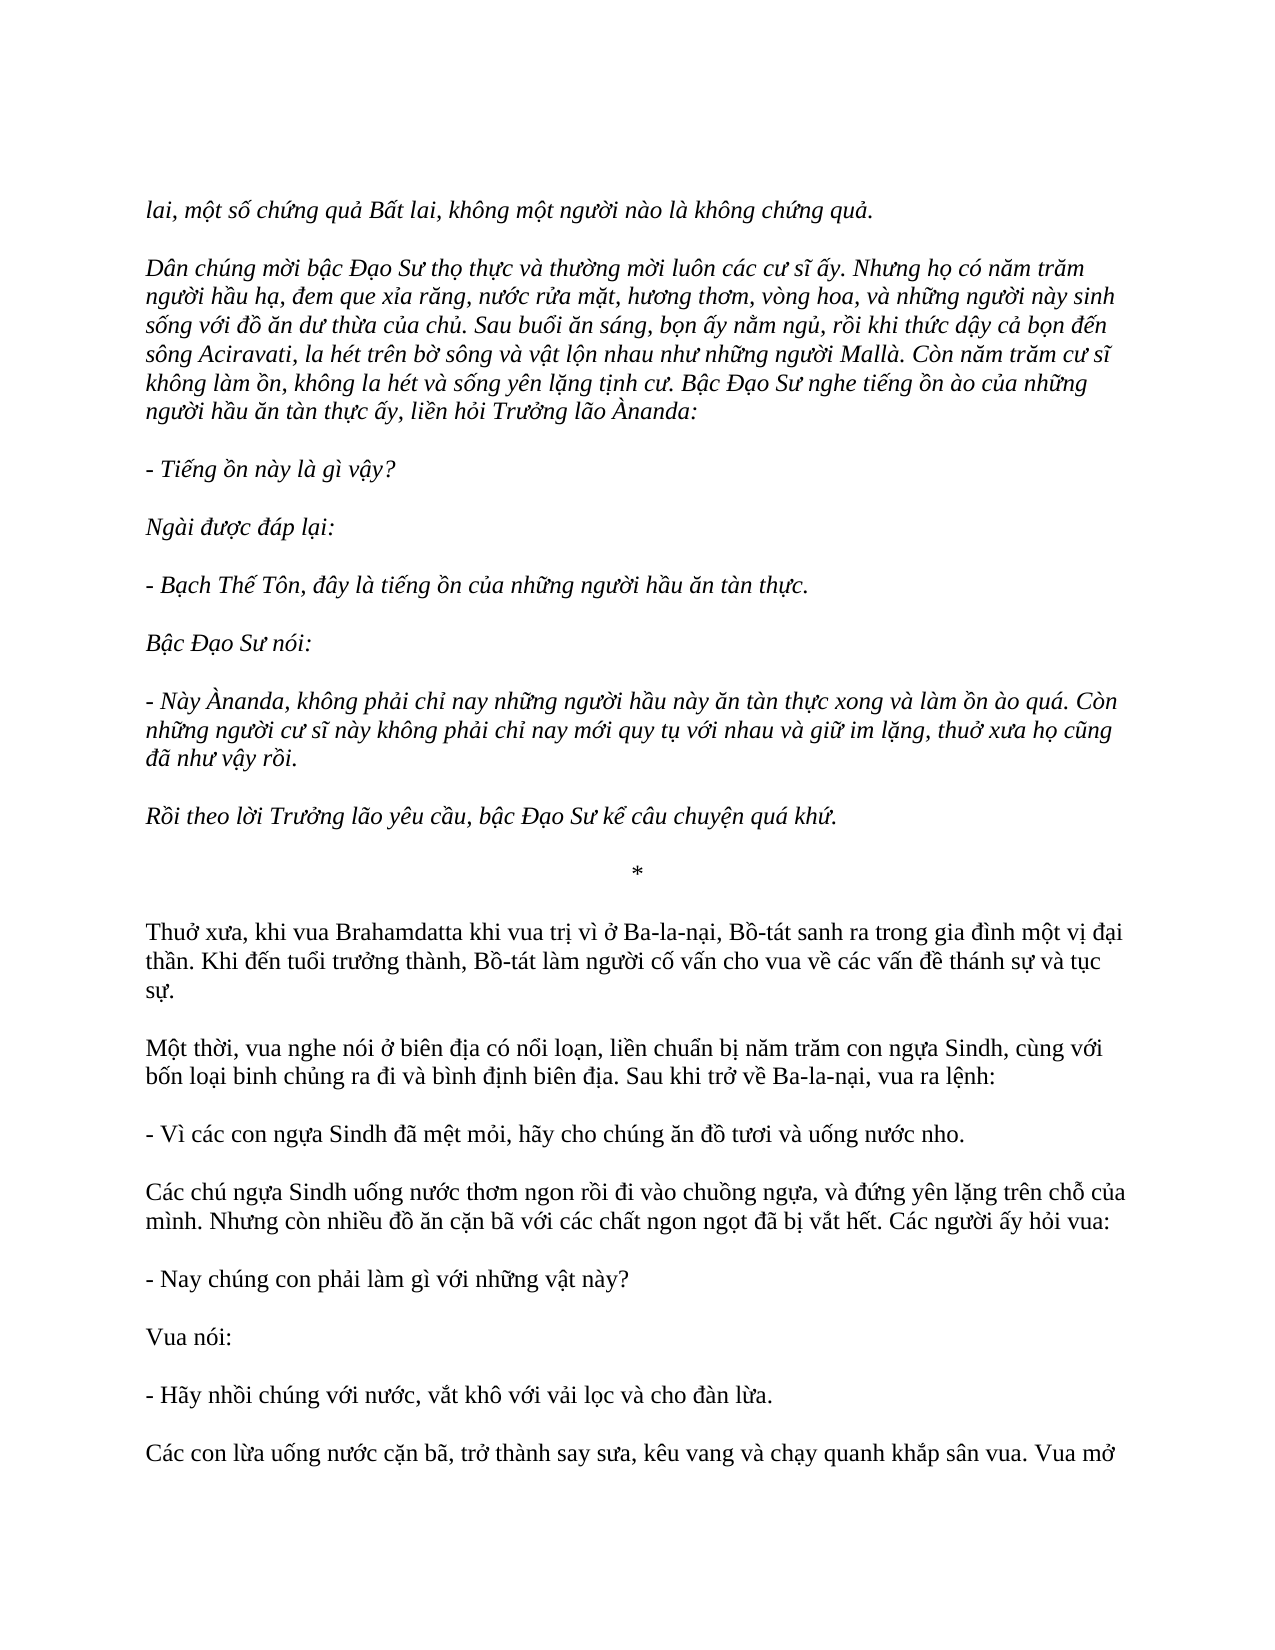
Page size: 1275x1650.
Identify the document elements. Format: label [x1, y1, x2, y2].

table_header [130, 150, 1145, 1482]
